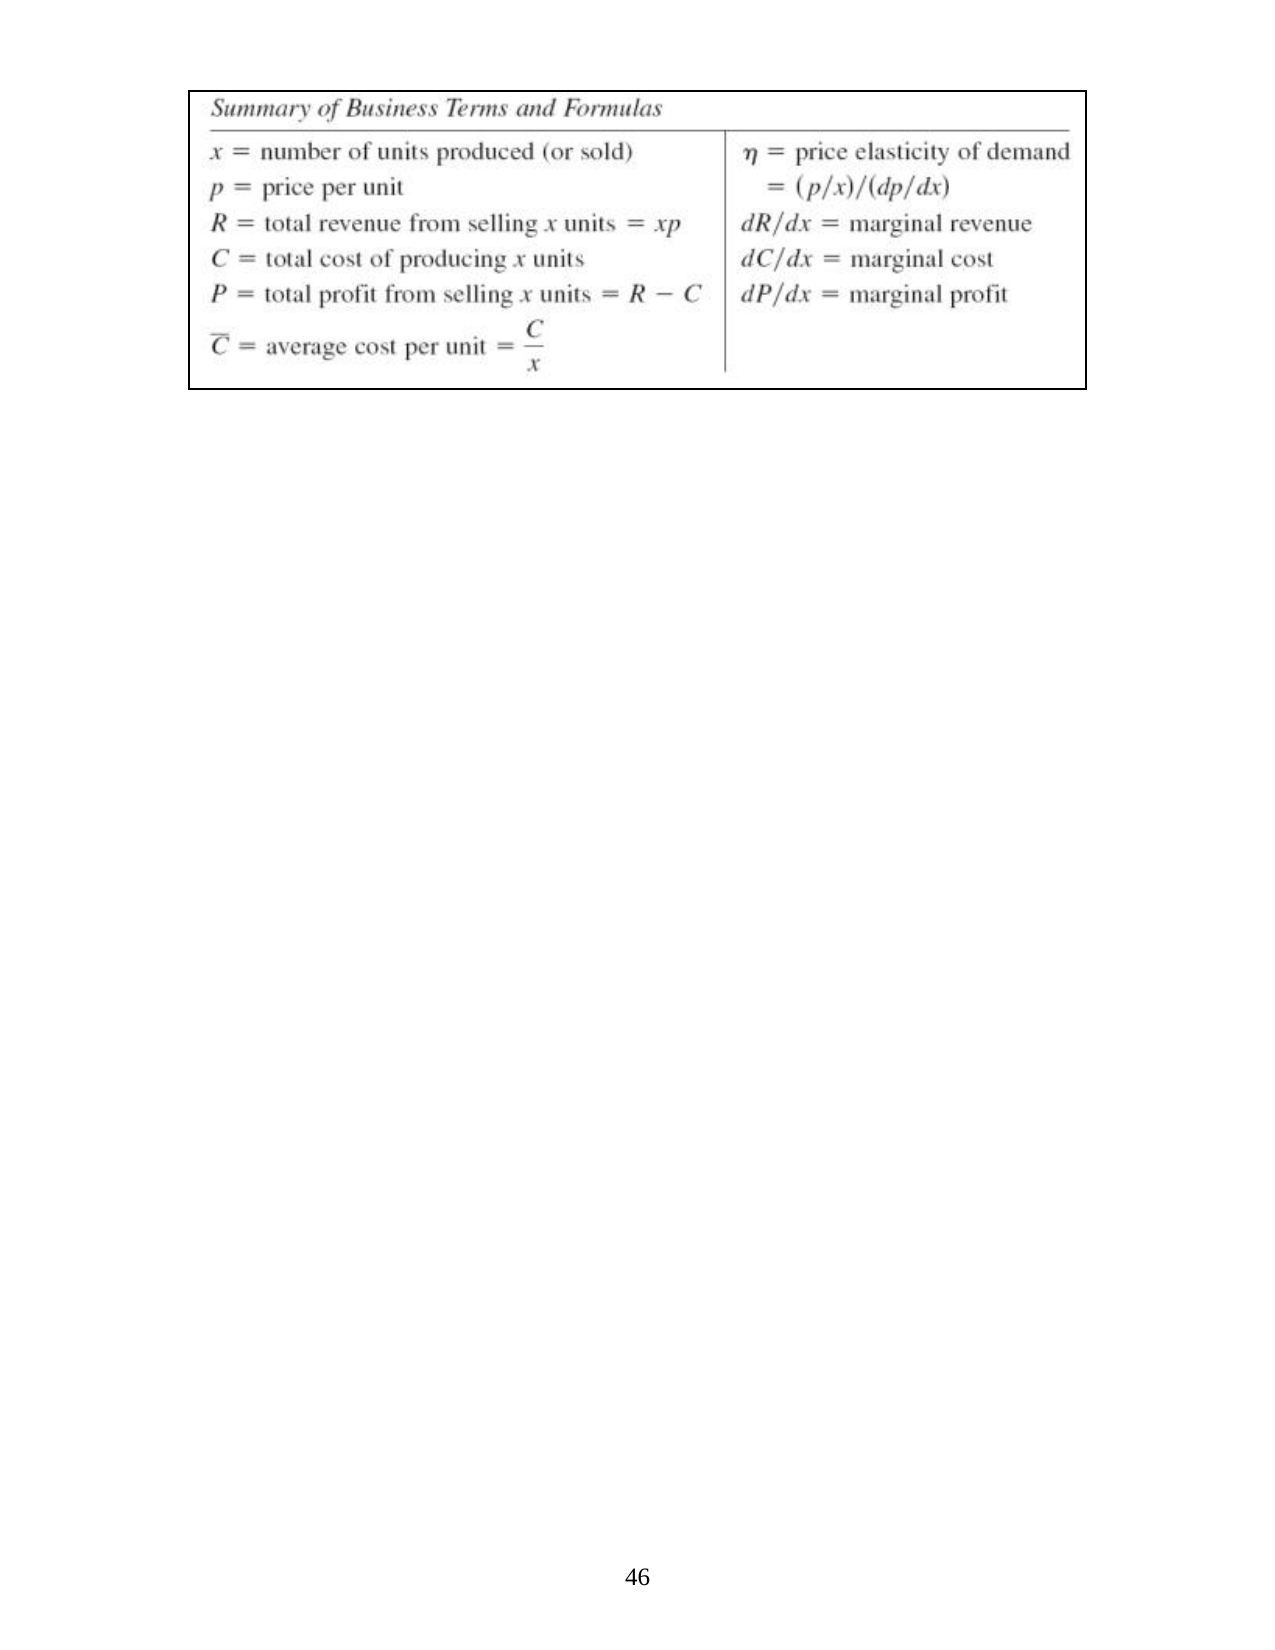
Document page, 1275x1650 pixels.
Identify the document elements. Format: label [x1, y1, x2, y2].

picture [190, 92, 1085, 388]
